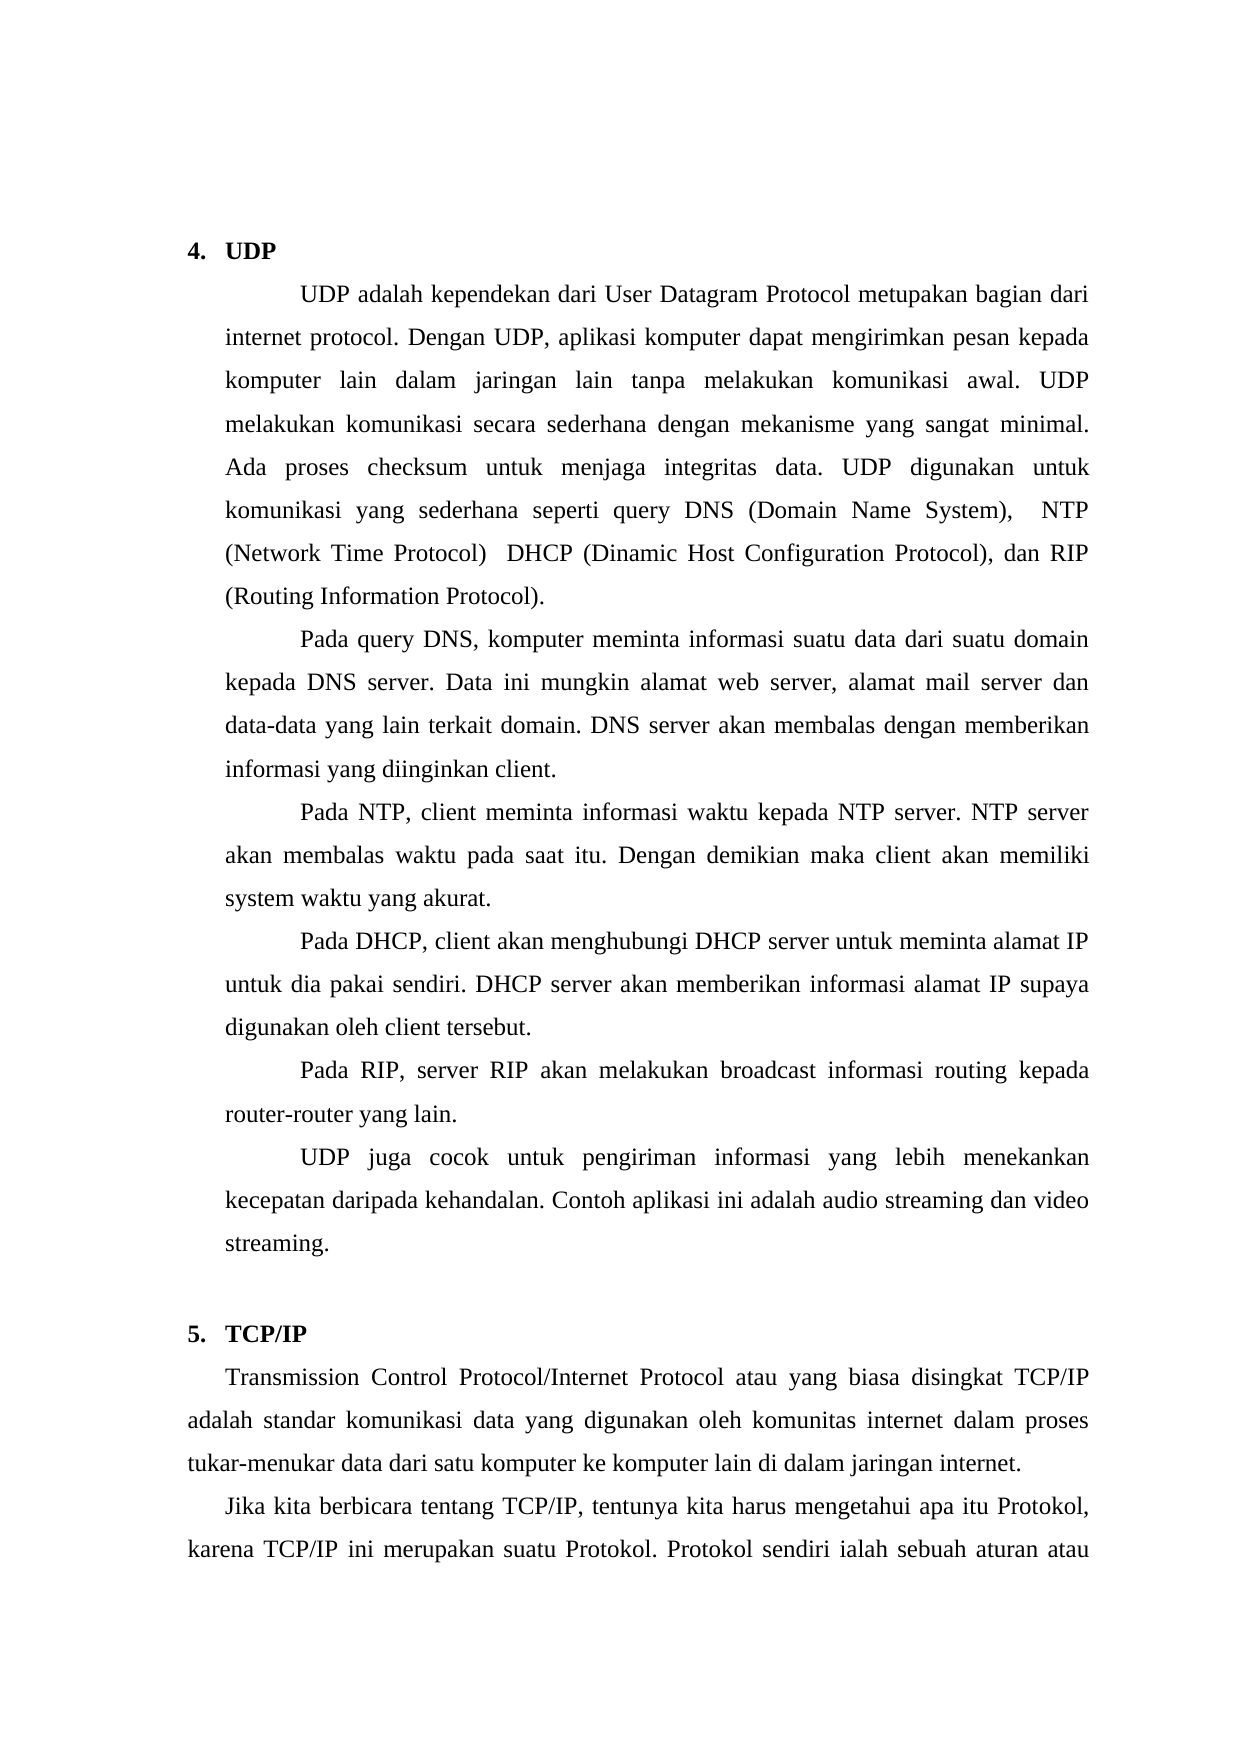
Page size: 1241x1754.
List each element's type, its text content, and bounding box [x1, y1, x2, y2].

text Transmission Control Protocol/Internet Protocol atau yang biasa disingkat TCP/IP adalah standar komunikasi data yang digunakan oleh komunitas internet dalam proses tukar-menukar data dari satu komputer ke komputer lain di dalam jaringan internet. [187, 1362, 1090, 1477]
list UDP adalah kependekan dari User Datagram Protocol metupakan bagian dari internet protocol. Dengan UDP, aplikasi komputer dapat mengirimkan pesan kepada komputer lain dalam jaringan lain tanpa melakukan komunikasi awal. UDP melakukan komunikasi secara sederhana dengan mekanisme yang sangat minimal. Ada proses checksum untuk menjaga integritas data. UDP digunakan untuk komunikasi yang sederhana seperti query DNS (Domain Name System), NTP (Network Time Protocol) DHCP (Dinamic Host Configuration Protocol), dan RIP (Routing Information Protocol). [225, 279, 1090, 610]
list Pada DHCP, client akan menghubungi DHCP server untuk meminta alamat IP untuk dia pakai sendiri. DHCP server akan memberikan informasi alamat IP supaya digunakan oleh client tersebut. [225, 926, 1090, 1041]
list UDP [187, 236, 1090, 265]
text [187, 1491, 1090, 1563]
list Pada RIP, server RIP akan melakukan broadcast informasi routing kepada router-router yang lain. [225, 1056, 1090, 1127]
list Pada NTP, client meminta informasi waktu kepada NTP server. NTP server akan membalas waktu pada saat itu. Dengan demikian maka client akan memiliki system waktu yang akurat. [225, 797, 1090, 912]
list TCP/IP [187, 1319, 1090, 1348]
list Pada query DNS, komputer meminta informasi suatu data dari suatu domain kepada DNS server. Data ini mungkin alamat web server, alamat mail server dan data-data yang lain terkait domain. DNS server akan membalas dengan memberikan informasi yang diinginkan client. [225, 624, 1090, 782]
list UDP juga cocok untuk pengiriman informasi yang lebih menekankan kecepatan daripada kehandalan. Contoh aplikasi ini adalah audio streaming dan video streaming. [225, 1142, 1090, 1257]
